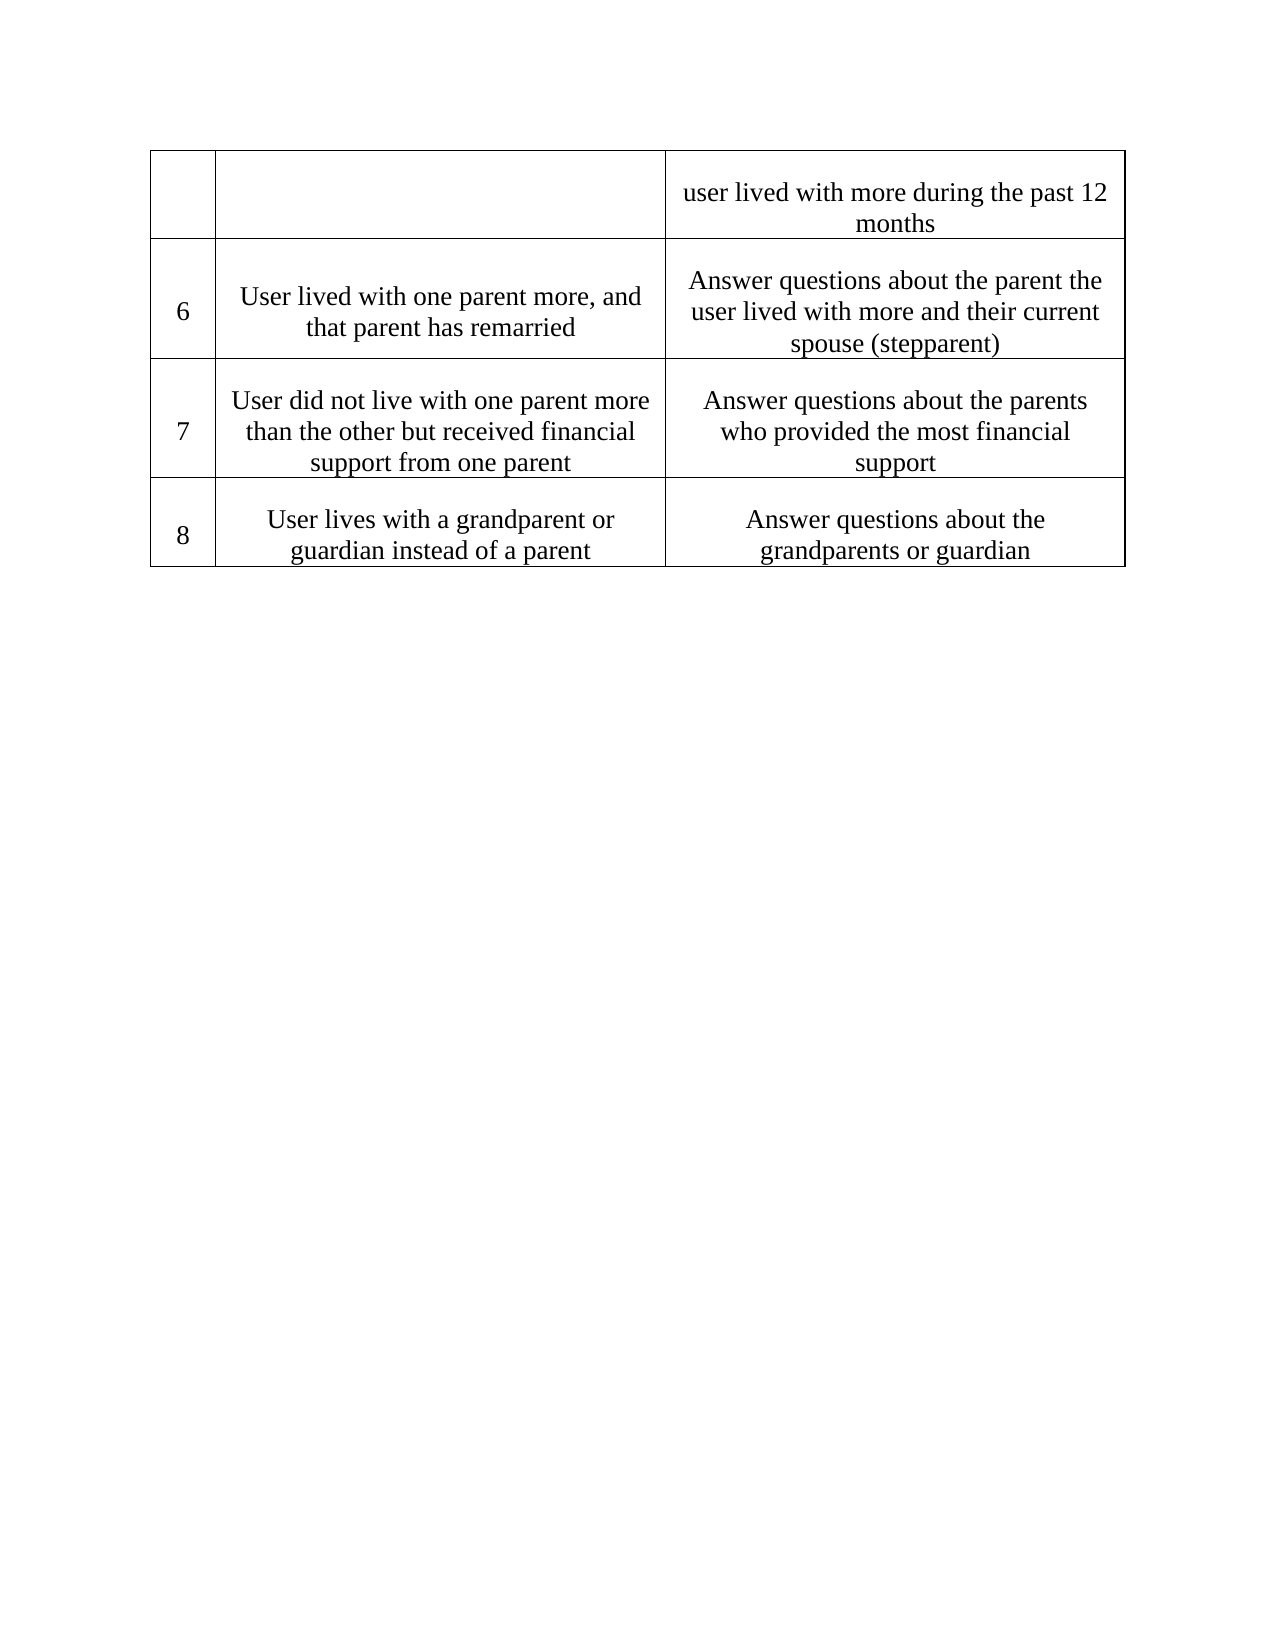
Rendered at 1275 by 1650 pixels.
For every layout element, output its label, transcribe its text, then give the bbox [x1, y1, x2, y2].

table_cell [216, 151, 665, 238]
table_cell 5 [151, 151, 215, 238]
table_cell 8 [151, 478, 215, 566]
table_cell User lived with one parent more, and that parent has remarried [216, 239, 665, 358]
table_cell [666, 151, 1124, 238]
table_cell Answer questions about the parent the user lived with more and their current spouse (stepparent) [666, 239, 1124, 358]
table_cell User did not live with one parent more than the other but received financial support from one parent [216, 359, 665, 477]
table_cell 6 [151, 239, 215, 358]
table_cell 7 [151, 359, 215, 477]
table_cell User lives with a grandparent or guardian instead of a parent [216, 478, 665, 566]
table_cell Answer questions about the grandparents or guardian [666, 478, 1124, 566]
table_cell Answer questions about the parents who provided the most financial support [666, 359, 1124, 477]
